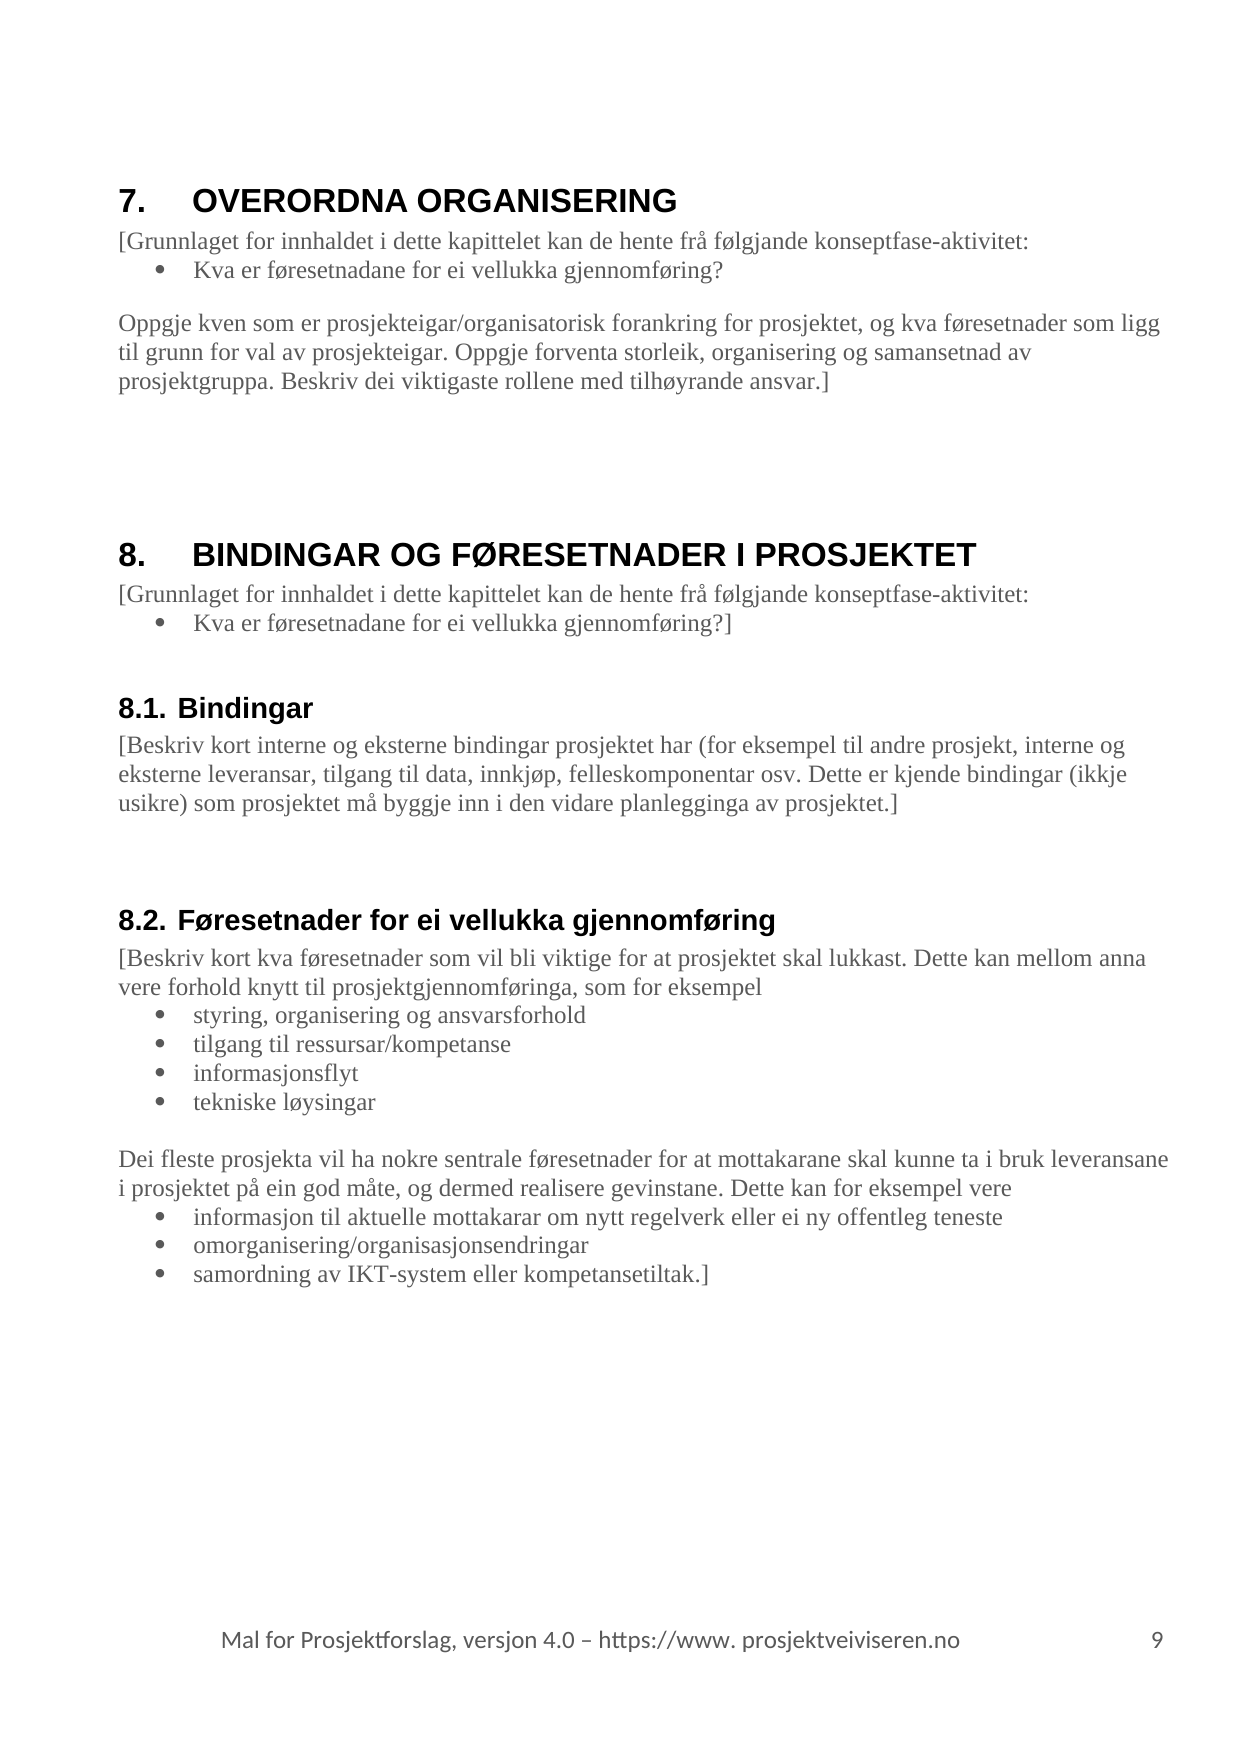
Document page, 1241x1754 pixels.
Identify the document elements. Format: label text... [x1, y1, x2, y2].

list Kva er føresetnadane for ei vellukka gjennomføring?] [156, 608, 1175, 637]
text Dei fleste prosjekta vil ha nokre sentrale føresetnader for at mottakarane skal kunne ta i bruk leveransane i prosjektet på ein god måte, og dermed realisere gevinstane. Dette kan for eksempel vere [118, 1144, 1175, 1202]
list samordning av IKT-system eller kompetansetiltak.] [156, 1259, 1175, 1288]
text [Beskriv kort kva føresetnader som vil bli viktige for at prosjektet skal lukkast. Dette kan mellom anna vere forhold knytt til prosjektgjennomføringa, som for eksempel [118, 943, 1175, 1000]
subtitle Overordna organisering [118, 181, 1175, 220]
text [Beskriv kort interne og eksterne bindingar prosjektet har (for eksempel til andre prosjekt, interne og eksterne leveransar, tilgang til data, innkjøp, felleskomponentar osv. Dette er kjende bindingar (ikkje usikre) som prosjektet må byggje inn i den vidare planlegginga av prosjektet.] [118, 731, 1175, 817]
text Oppgje kven som er prosjekteigar/organisatorisk forankring for prosjektet, og kva føresetnader som ligg til grunn for val av prosjekteigar. Oppgje forventa storleik, organisering og samansetnad av prosjektgruppa. Beskriv dei viktigaste rollene med tilhøyrande ansvar.] [118, 308, 1175, 395]
list tekniske løysingar [156, 1087, 1175, 1115]
list informasjonsflyt [156, 1058, 1175, 1087]
text [Grunnlaget for innhaldet i dette kapittelet kan de hente frå følgjande konseptfase-aktivitet: [118, 579, 1175, 608]
list informasjon til aktuelle mottakarar om nytt regelverk eller ei ny offentleg teneste [156, 1202, 1175, 1230]
subtitle Føresetnader for ei vellukka gjennomføring [118, 903, 1175, 937]
list tilgang til ressursar/kompetanse [156, 1029, 1175, 1058]
list styring, organisering og ansvarsforhold [156, 1000, 1175, 1029]
subtitle Bindingar og føresetnader i prosjektet [118, 535, 1175, 573]
text [Grunnlaget for innhaldet i dette kapittelet kan de hente frå følgjande konseptfase-aktivitet: [118, 226, 1175, 255]
list Kva er føresetnadane for ei vellukka gjennomføring? [156, 255, 1175, 283]
list omorganisering/organisasjonsendringar [156, 1230, 1175, 1259]
subtitle Bindingar [118, 691, 1175, 724]
